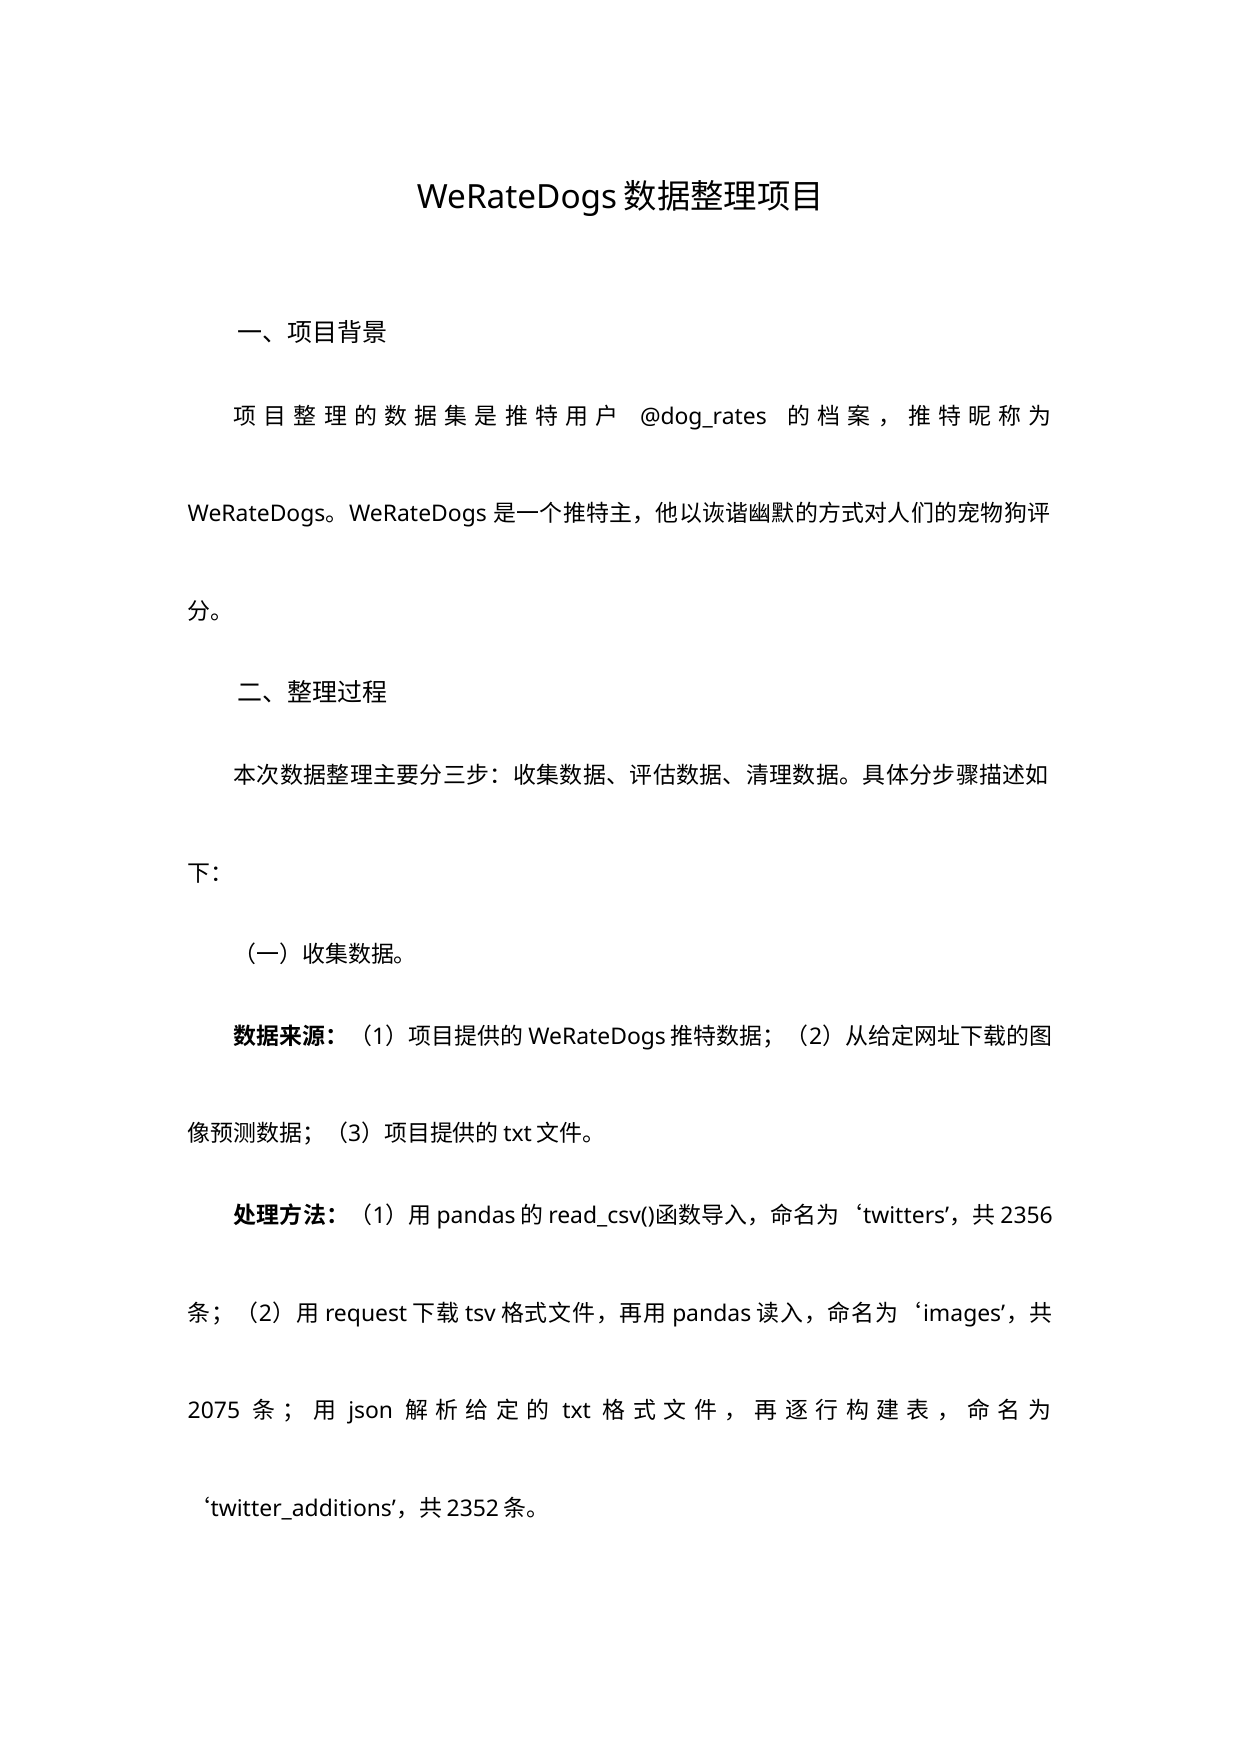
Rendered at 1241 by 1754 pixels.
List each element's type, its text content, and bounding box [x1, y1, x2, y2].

text （一）收集数据。 [187, 920, 1053, 985]
text 二、整理过程 [187, 658, 1053, 723]
text 处理方法：（1）用pandas的read_csv()函数导入，命名为‘twitters’，共2356条；（2）用request下载tsv格式文件，再用pandas读入，命名为‘images’，共2075条；用json解析给定的txt格式文件，再逐行构建表，命名为‘twitter_additions’，共2352条。 [187, 1181, 1053, 1539]
text 一、项目背景 [187, 298, 1053, 363]
text 本次数据整理主要分三步：收集数据、评估数据、清理数据。具体分步骤描述如下： [187, 741, 1053, 904]
text WeRateDogs数据整理项目 [187, 162, 1053, 227]
text 数据来源：（1）项目提供的WeRateDogs推特数据；（2）从给定网址下载的图像预测数据；（3）项目提供的txt文件。 [187, 1002, 1053, 1164]
text 项目整理的数据集是推特用户 @dog_rates 的档案，推特昵称为 WeRateDogs。WeRateDogs 是一个推特主，他以诙谐幽默的方式对人们的宠物狗评分。 [187, 382, 1053, 642]
